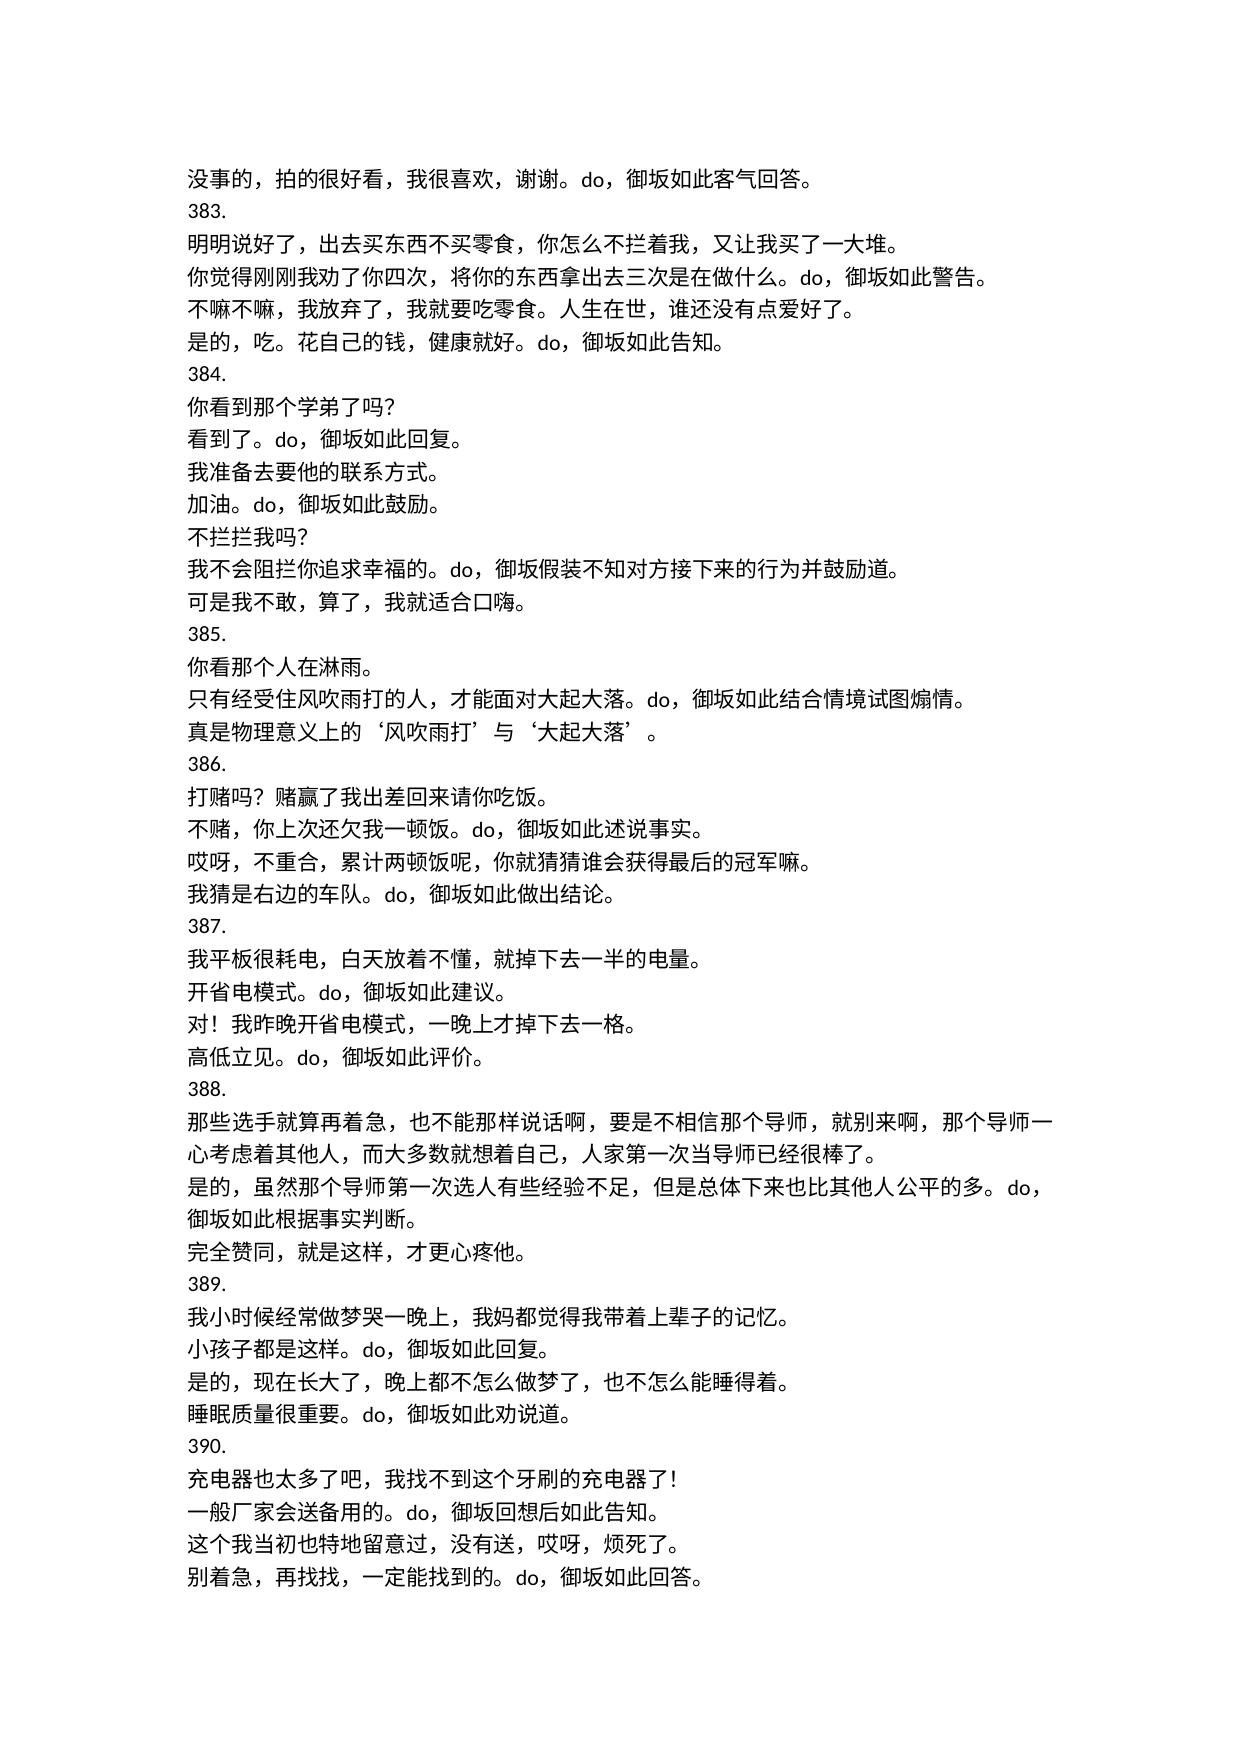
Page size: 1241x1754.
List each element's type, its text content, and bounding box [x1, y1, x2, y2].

text 哎呀，不重合，累计两顿饭呢，你就猜猜谁会获得最后的冠军嘛。 [187, 844, 1053, 877]
text 对！我昨晚开省电模式，一晚上才掉下去一格。 [187, 1007, 1053, 1039]
text 383. [187, 194, 1053, 227]
text 一般厂家会送备用的。do，御坂回想后如此告知。 [187, 1494, 1053, 1527]
text 明明说好了，出去买东西不买零食，你怎么不拦着我，又让我买了一大堆。 [187, 227, 1053, 259]
text 睡眠质量很重要。do，御坂如此劝说道。 [187, 1397, 1053, 1429]
text 我猜是右边的车队。do，御坂如此做出结论。 [187, 877, 1053, 909]
text 我平板很耗电，白天放着不懂，就掉下去一半的电量。 [187, 942, 1053, 974]
text 389. [187, 1267, 1053, 1299]
text 别着急，再找找，一定能找到的。do，御坂如此回答。 [187, 1559, 1053, 1592]
text 不赌，你上次还欠我一顿饭。do，御坂如此述说事实。 [187, 812, 1053, 844]
text 可是我不敢，算了，我就适合口嗨。 [187, 584, 1053, 617]
text 387. [187, 909, 1053, 942]
text 是的，现在长大了，晚上都不怎么做梦了，也不怎么能睡得着。 [187, 1364, 1053, 1397]
text 完全赞同，就是这样，才更心疼他。 [187, 1234, 1053, 1267]
text 385. [187, 617, 1053, 649]
text 看到了。do，御坂如此回复。 [187, 422, 1053, 454]
text 高低立见。do，御坂如此评价。 [187, 1039, 1053, 1072]
text 是的，虽然那个导师第一次选人有些经验不足，但是总体下来也比其他人公平的多。do，御坂如此根据事实判断。 [187, 1169, 1053, 1234]
text 小孩子都是这样。do，御坂如此回复。 [187, 1332, 1053, 1364]
text 加油。do，御坂如此鼓励。 [187, 487, 1053, 519]
text 只有经受住风吹雨打的人，才能面对大起大落。do，御坂如此结合情境试图煽情。 [187, 682, 1053, 714]
text 你看那个人在淋雨。 [187, 649, 1053, 682]
text 我小时候经常做梦哭一晚上，我妈都觉得我带着上辈子的记忆。 [187, 1299, 1053, 1332]
text 不拦拦我吗？ [187, 519, 1053, 552]
text 真是物理意义上的‘风吹雨打’与‘大起大落’。 [187, 714, 1053, 747]
text 390. [187, 1429, 1053, 1462]
text 你看到那个学弟了吗？ [187, 389, 1053, 422]
text 打赌吗？赌赢了我出差回来请你吃饭。 [187, 779, 1053, 812]
text 是的，吃。花自己的钱，健康就好。do，御坂如此告知。 [187, 324, 1053, 357]
text 那些选手就算再着急，也不能那样说话啊，要是不相信那个导师，就别来啊，那个导师一心考虑着其他人，而大多数就想着自己，人家第一次当导师已经很棒了。 [187, 1104, 1053, 1169]
text 我准备去要他的联系方式。 [187, 454, 1053, 487]
text 你觉得刚刚我劝了你四次，将你的东西拿出去三次是在做什么。do，御坂如此警告。 [187, 259, 1053, 292]
text 这个我当初也特地留意过，没有送，哎呀，烦死了。 [187, 1527, 1053, 1559]
text 384. [187, 357, 1053, 389]
text 充电器也太多了吧，我找不到这个牙刷的充电器了！ [187, 1462, 1053, 1494]
text 没事的，拍的很好看，我很喜欢，谢谢。do，御坂如此客气回答。 [187, 162, 1053, 194]
text 开省电模式。do，御坂如此建议。 [187, 974, 1053, 1007]
text 386. [187, 747, 1053, 779]
text 388. [187, 1072, 1053, 1104]
text 我不会阻拦你追求幸福的。do，御坂假装不知对方接下来的行为并鼓励道。 [187, 552, 1053, 584]
text 不嘛不嘛，我放弃了，我就要吃零食。人生在世，谁还没有点爱好了。 [187, 292, 1053, 324]
